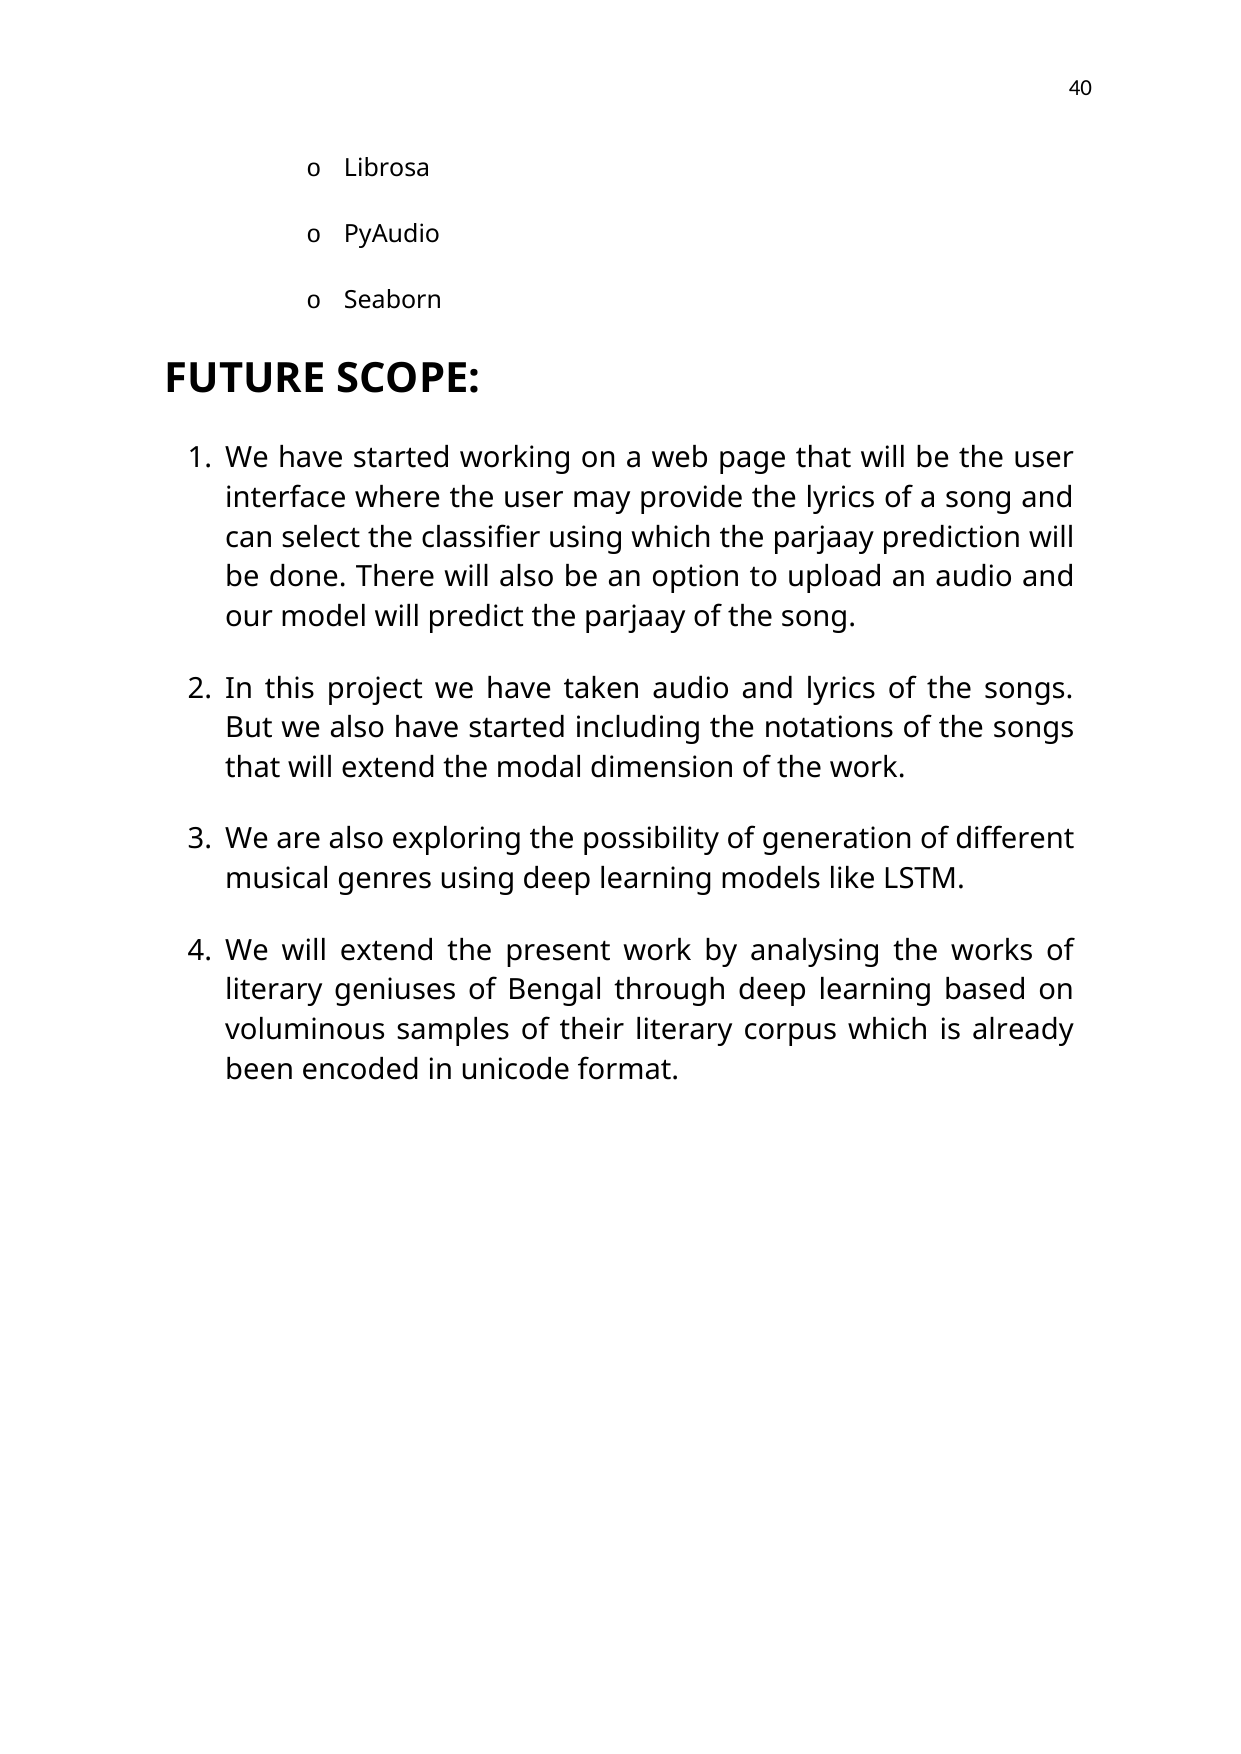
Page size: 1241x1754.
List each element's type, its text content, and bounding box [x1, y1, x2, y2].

text FUTURE SCOPE: [164, 348, 1075, 405]
list In this project we have taken audio and lyrics of the songs. But we also have started including the notations of the songs that will extend the modal dimension of the work. [187, 667, 1075, 786]
list We will extend the present work by analysing the works of literary geniuses of Bengal through deep learning based on voluminous samples of their literary corpus which is already been encoded in unicode format. [187, 929, 1075, 1088]
list Librosa [306, 150, 1075, 184]
list PyAudio [306, 216, 1075, 250]
list We are also exploring the possibility of generation of different musical genres using deep learning models like LSTM. [187, 818, 1075, 897]
list Seaborn [306, 282, 1075, 316]
list We have started working on a web page that will be the user interface where the user may provide the lyrics of a song and can select the classifier using which the parjaay prediction will be done. There will also be an option to upload an audio and our model will predict the parjaay of the song. [187, 437, 1075, 635]
